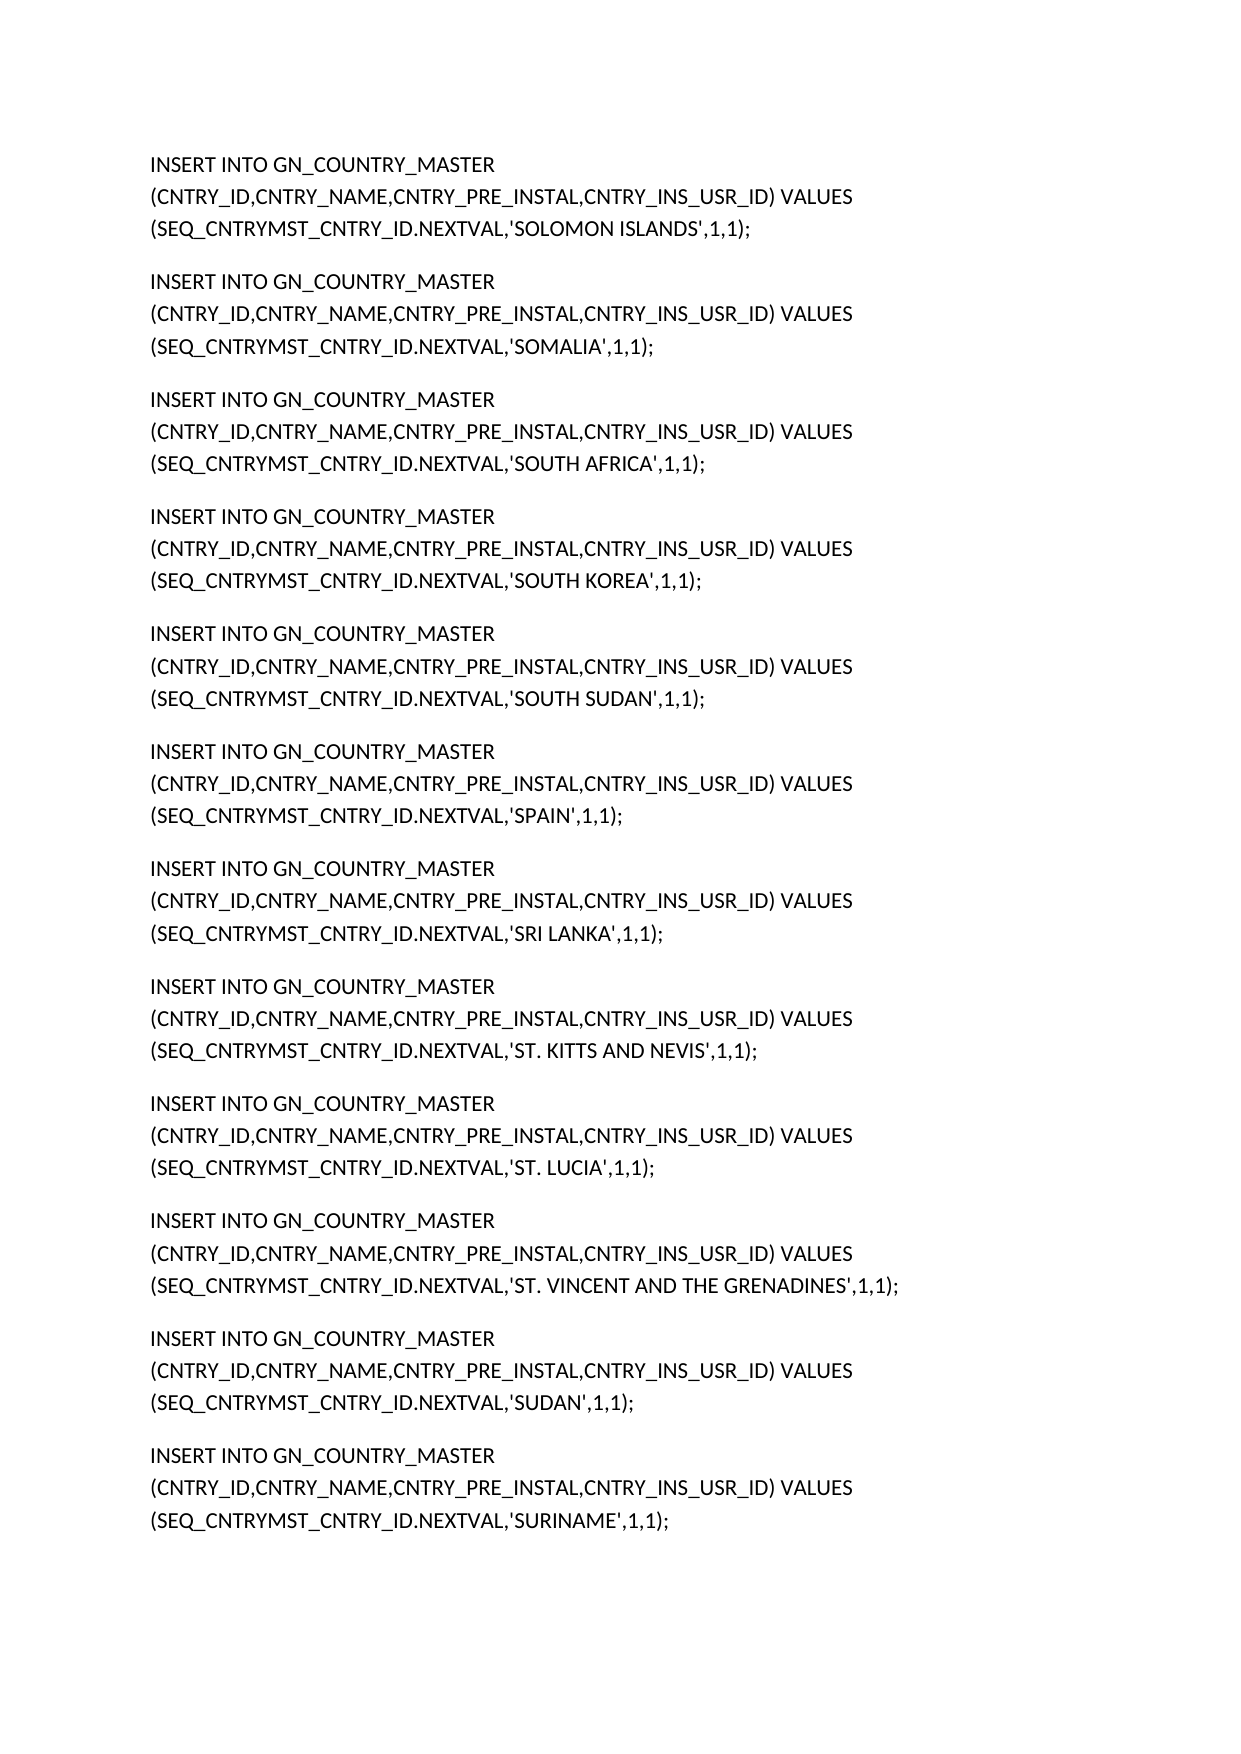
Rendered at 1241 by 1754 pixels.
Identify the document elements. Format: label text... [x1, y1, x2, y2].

text INSERT INTO GN_COUNTRY_MASTER (CNTRY_ID,CNTRY_NAME,CNTRY_PRE_INSTAL,CNTRY_INS_USR_ID) VALUES (SEQ_CNTRYMST_CNTRY_ID.NEXTVAL,'ST. KITTS AND NEVIS',1,1); [150, 972, 1090, 1064]
text INSERT INTO GN_COUNTRY_MASTER (CNTRY_ID,CNTRY_NAME,CNTRY_PRE_INSTAL,CNTRY_INS_USR_ID) VALUES (SEQ_CNTRYMST_CNTRY_ID.NEXTVAL,'SUDAN',1,1); [150, 1324, 1090, 1416]
text INSERT INTO GN_COUNTRY_MASTER (CNTRY_ID,CNTRY_NAME,CNTRY_PRE_INSTAL,CNTRY_INS_USR_ID) VALUES (SEQ_CNTRYMST_CNTRY_ID.NEXTVAL,'ST. VINCENT AND THE GRENADINES',1,1); [150, 1207, 1090, 1299]
text INSERT INTO GN_COUNTRY_MASTER (CNTRY_ID,CNTRY_NAME,CNTRY_PRE_INSTAL,CNTRY_INS_USR_ID) VALUES (SEQ_CNTRYMST_CNTRY_ID.NEXTVAL,'SOMALIA',1,1); [150, 267, 1090, 360]
text INSERT INTO GN_COUNTRY_MASTER (CNTRY_ID,CNTRY_NAME,CNTRY_PRE_INSTAL,CNTRY_INS_USR_ID) VALUES (SEQ_CNTRYMST_CNTRY_ID.NEXTVAL,'SOUTH AFRICA',1,1); [150, 385, 1090, 477]
text INSERT INTO GN_COUNTRY_MASTER (CNTRY_ID,CNTRY_NAME,CNTRY_PRE_INSTAL,CNTRY_INS_USR_ID) VALUES (SEQ_CNTRYMST_CNTRY_ID.NEXTVAL,'SURINAME',1,1); [150, 1441, 1090, 1534]
text INSERT INTO GN_COUNTRY_MASTER (CNTRY_ID,CNTRY_NAME,CNTRY_PRE_INSTAL,CNTRY_INS_USR_ID) VALUES (SEQ_CNTRYMST_CNTRY_ID.NEXTVAL,'SOLOMON ISLANDS',1,1); [150, 150, 1090, 242]
text INSERT INTO GN_COUNTRY_MASTER (CNTRY_ID,CNTRY_NAME,CNTRY_PRE_INSTAL,CNTRY_INS_USR_ID) VALUES (SEQ_CNTRYMST_CNTRY_ID.NEXTVAL,'SOUTH KOREA',1,1); [150, 502, 1090, 594]
text INSERT INTO GN_COUNTRY_MASTER (CNTRY_ID,CNTRY_NAME,CNTRY_PRE_INSTAL,CNTRY_INS_USR_ID) VALUES (SEQ_CNTRYMST_CNTRY_ID.NEXTVAL,'SOUTH SUDAN',1,1); [150, 619, 1090, 712]
text INSERT INTO GN_COUNTRY_MASTER (CNTRY_ID,CNTRY_NAME,CNTRY_PRE_INSTAL,CNTRY_INS_USR_ID) VALUES (SEQ_CNTRYMST_CNTRY_ID.NEXTVAL,'SRI LANKA',1,1); [150, 854, 1090, 947]
text INSERT INTO GN_COUNTRY_MASTER (CNTRY_ID,CNTRY_NAME,CNTRY_PRE_INSTAL,CNTRY_INS_USR_ID) VALUES (SEQ_CNTRYMST_CNTRY_ID.NEXTVAL,'ST. LUCIA',1,1); [150, 1089, 1090, 1182]
text INSERT INTO GN_COUNTRY_MASTER (CNTRY_ID,CNTRY_NAME,CNTRY_PRE_INSTAL,CNTRY_INS_USR_ID) VALUES (SEQ_CNTRYMST_CNTRY_ID.NEXTVAL,'SPAIN',1,1); [150, 737, 1090, 829]
